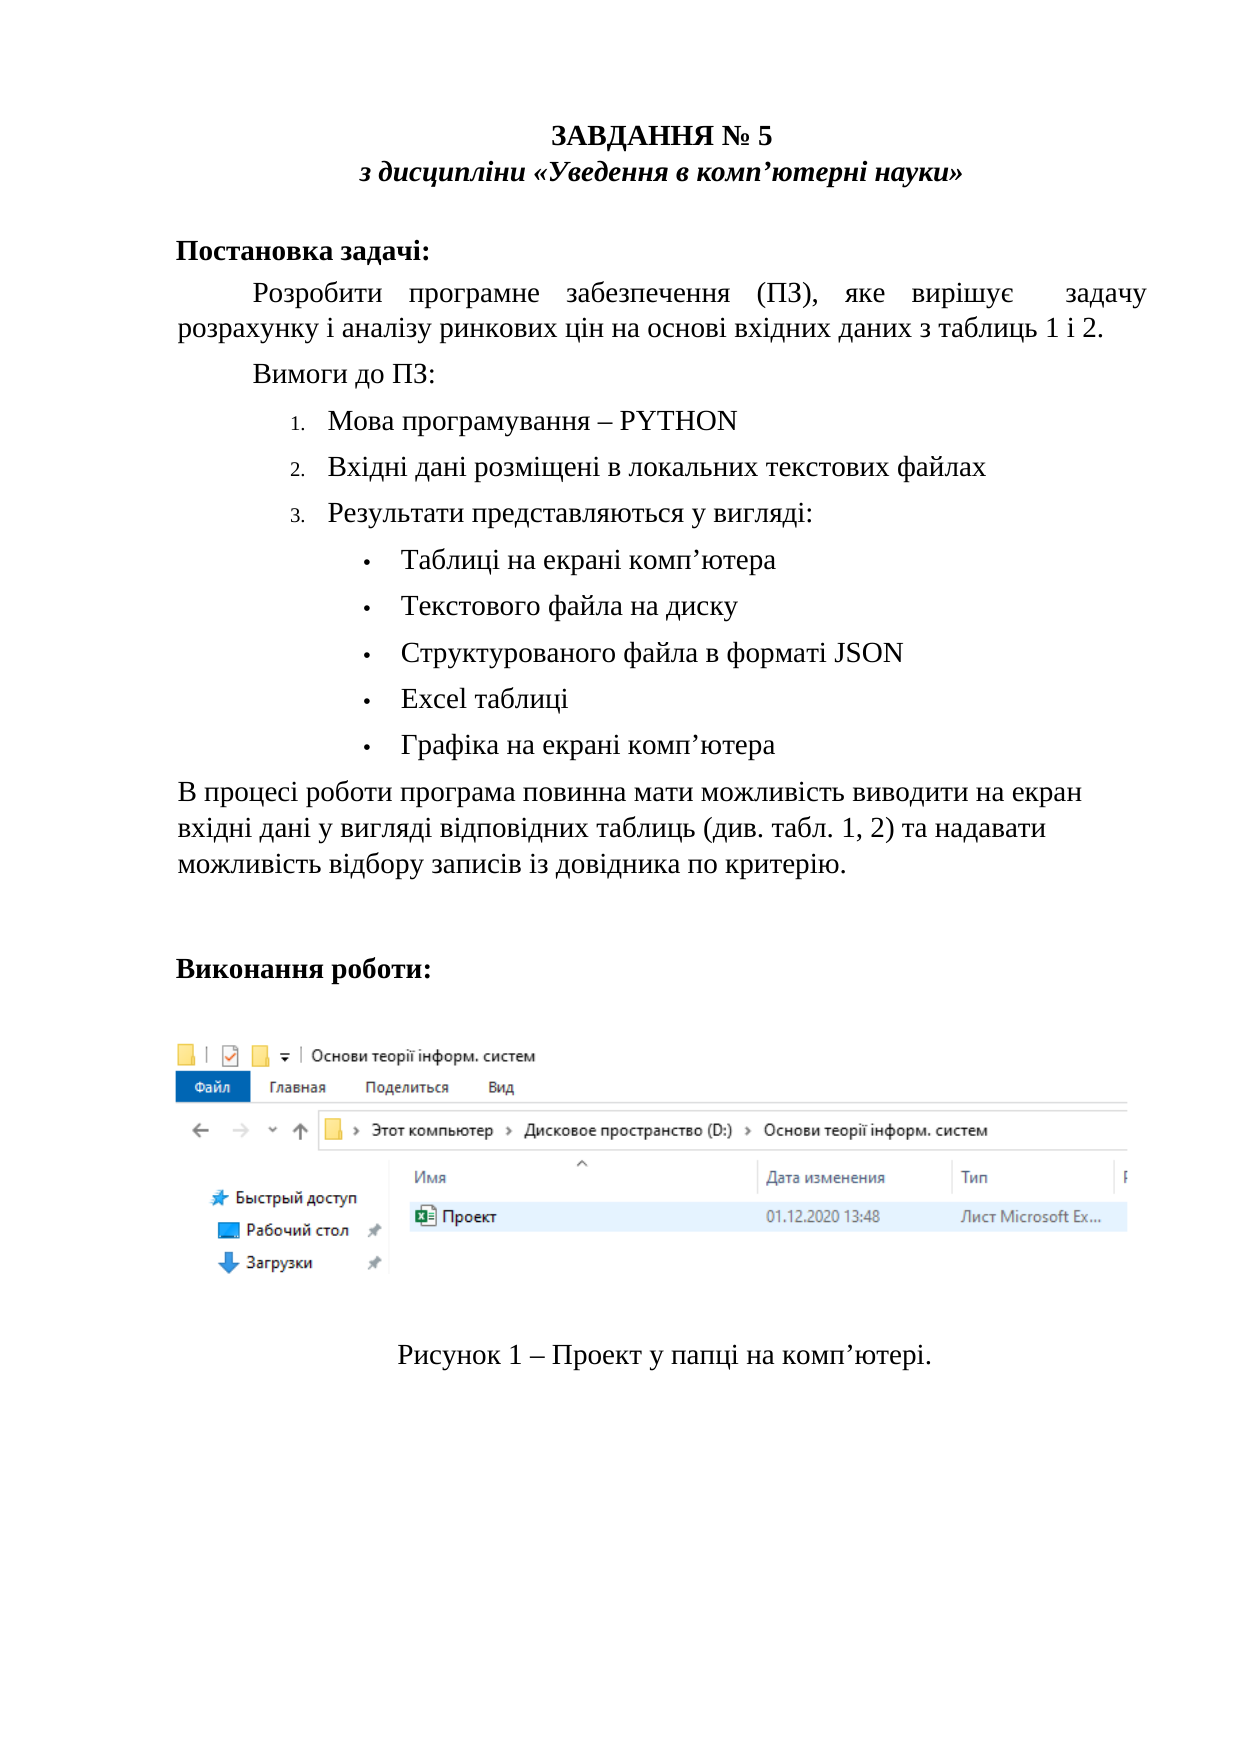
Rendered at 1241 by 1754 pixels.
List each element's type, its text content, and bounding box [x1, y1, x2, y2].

subtitle ЗАВДАННЯ № 5 [177, 118, 1146, 152]
text Розробити програмне забезпечення (ПЗ), яке вирішує задачу розрахунку і аналізу ринкових цін на основі вхідних даних з таблиць 1 і 2. [177, 275, 1148, 344]
text з дисципліни «Уведення в комп’ютерні науки» [177, 154, 1146, 188]
picture [175, 1041, 1128, 1274]
list Структурованого файла в форматі JSON [363, 635, 1148, 668]
text В процесі роботи програма повинна мати можливість виводити на екран вхідні дані у вигляді відповідних таблиць (див. табл. 1, 2) та надавати можливість відбору записів із довідника по критерію. [177, 774, 1152, 879]
text Рисунок 1 – Проект у папці на комп’ютері. [177, 1337, 1152, 1371]
subtitle Виконання роботи: [176, 952, 1152, 985]
list Таблиці на екрані комп’ютера [363, 542, 1148, 576]
list Мова програмування – PYTHON [290, 403, 1148, 436]
list Графіка на екрані комп’ютера [363, 727, 1148, 761]
list Вхідні дані розміщені в локальних текстових файлах [290, 449, 1148, 483]
list Результати представляються у вигляді: [290, 496, 1148, 529]
subtitle Постановка задачі: [176, 233, 1152, 267]
list Текстового файла на диску [363, 588, 1148, 622]
text Вимоги до ПЗ: [252, 357, 1148, 390]
list Excel таблиці [363, 681, 1148, 714]
